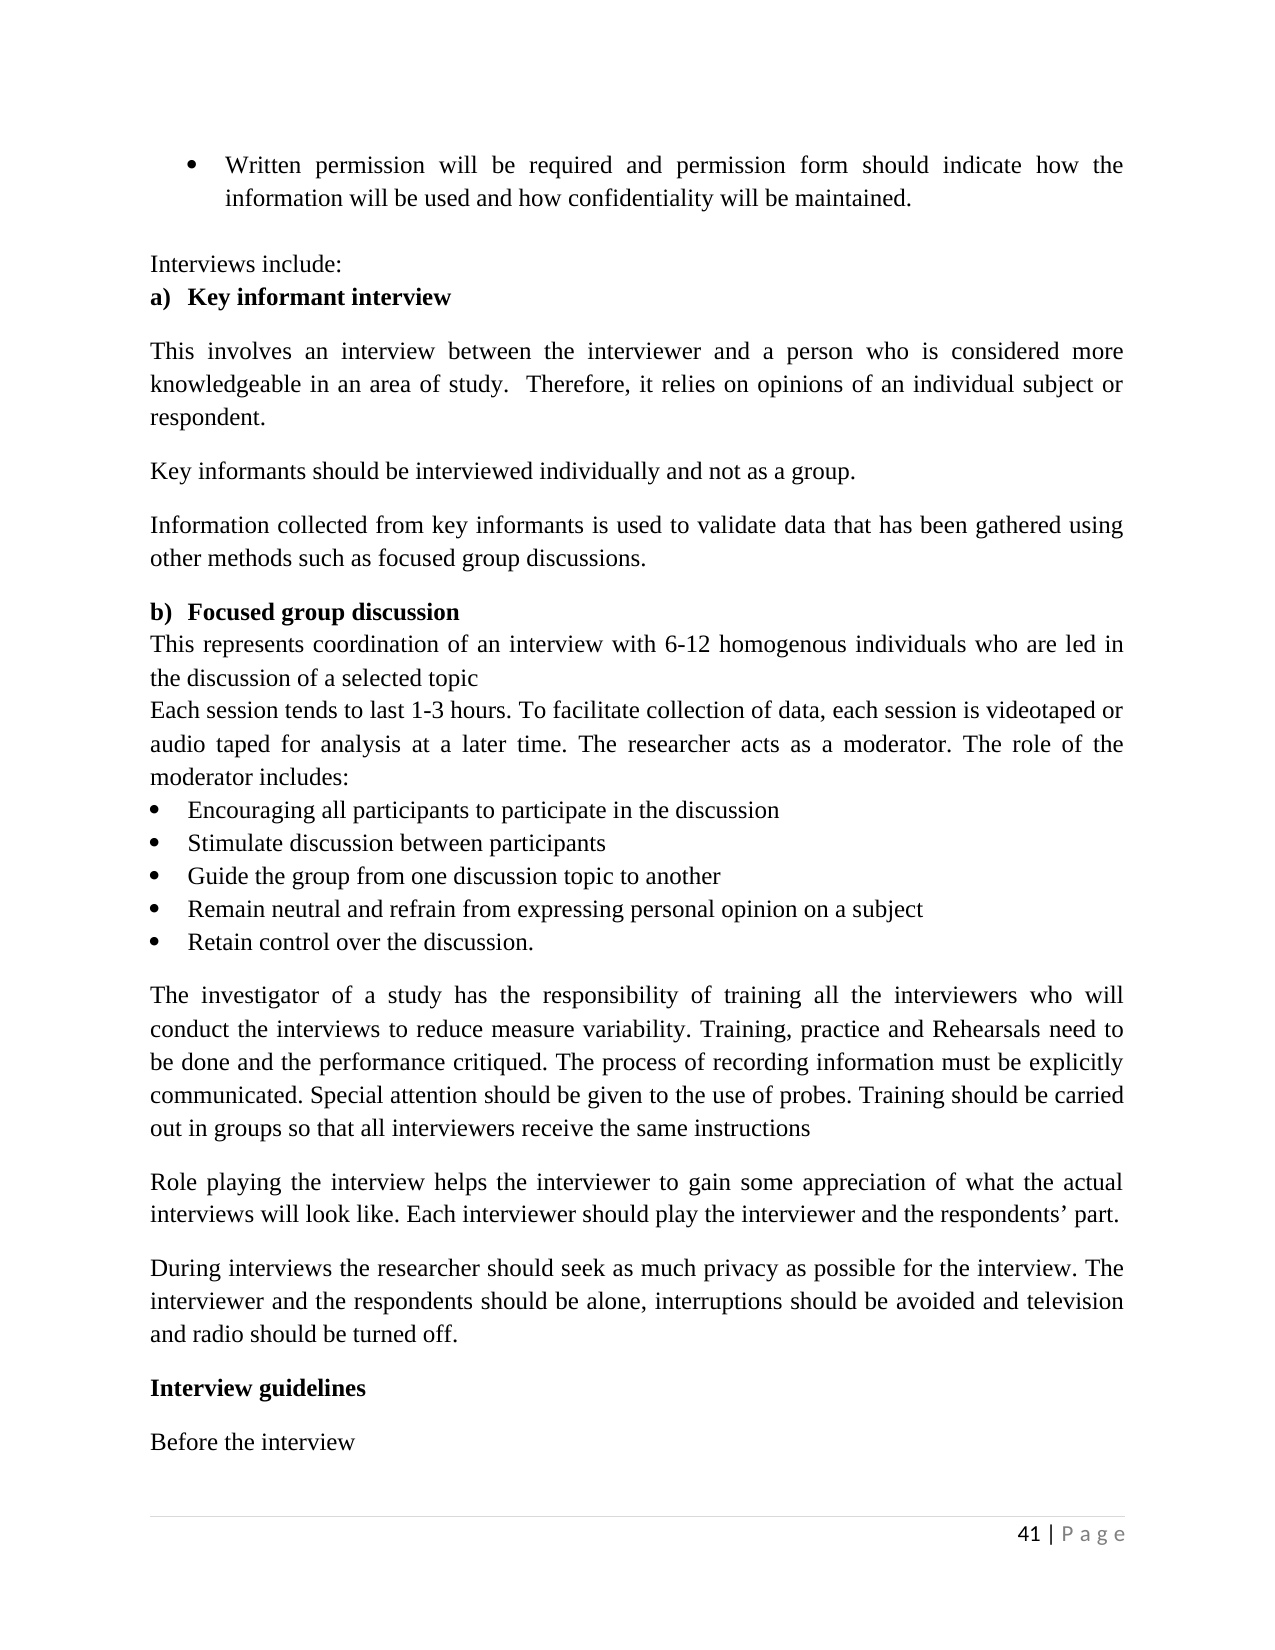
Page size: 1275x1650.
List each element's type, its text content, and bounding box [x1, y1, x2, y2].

list Interviews include: [150, 249, 1125, 278]
text Information collected from key informants is used to validate data that has been gathered using other methods such as focused group discussions. [150, 510, 1125, 571]
list Encouraging all participants to participate in the discussion [150, 795, 1125, 823]
list Remain neutral and refrain from expressing personal opinion on a subject [150, 894, 1125, 922]
text Key informants should be interviewed individually and not as a group. [150, 456, 1125, 484]
text This involves an interview between the interviewer and a person who is considered more knowledgeable in an area of study. Therefore, it relies on opinions of an individual subject or respondent. [150, 336, 1125, 431]
list Retain control over the discussion. [150, 927, 1125, 956]
list Stimulate discussion between participants [150, 828, 1125, 856]
text Role playing the interview helps the interviewer to gain some appreciation of what the actual interviews will look like. Each interviewer should play the interviewer and the respondents’ part. [150, 1167, 1125, 1228]
list Guide the group from one discussion topic to another [150, 861, 1125, 889]
text During interviews the researcher should seek as much privacy as possible for the interview. The interviewer and the respondents should be alone, interruptions should be avoided and television and radio should be turned off. [150, 1253, 1125, 1348]
text The investigator of a study has the responsibility of training all the interviewers who will conduct the interviews to reduce measure variability. Training, practice and Rehearsals need to be done and the performance critiqued. The process of recording information must be explicitly communicated. Special attention should be given to the use of probes. Training should be carried out in groups so that all interviewers receive the same instructions [150, 981, 1125, 1141]
list Written permission will be required and permission form should indicate how the information will be used and how confidentiality will be maintained. [187, 150, 1125, 212]
list Key informant interview [150, 282, 1125, 311]
list Focused group discussion [150, 597, 1125, 625]
text Interview guidelines [150, 1373, 1125, 1402]
list Each session tends to last 1-3 hours. To facilitate collection of data, each session is videotaped or audio taped for analysis at a later time. The researcher acts as a moderator. The role of the moderator includes: [150, 696, 1125, 790]
text Before the interview [150, 1427, 1125, 1456]
list This represents coordination of an interview with 6-12 homogenous individuals who are led in the discussion of a selected topic [150, 629, 1125, 691]
